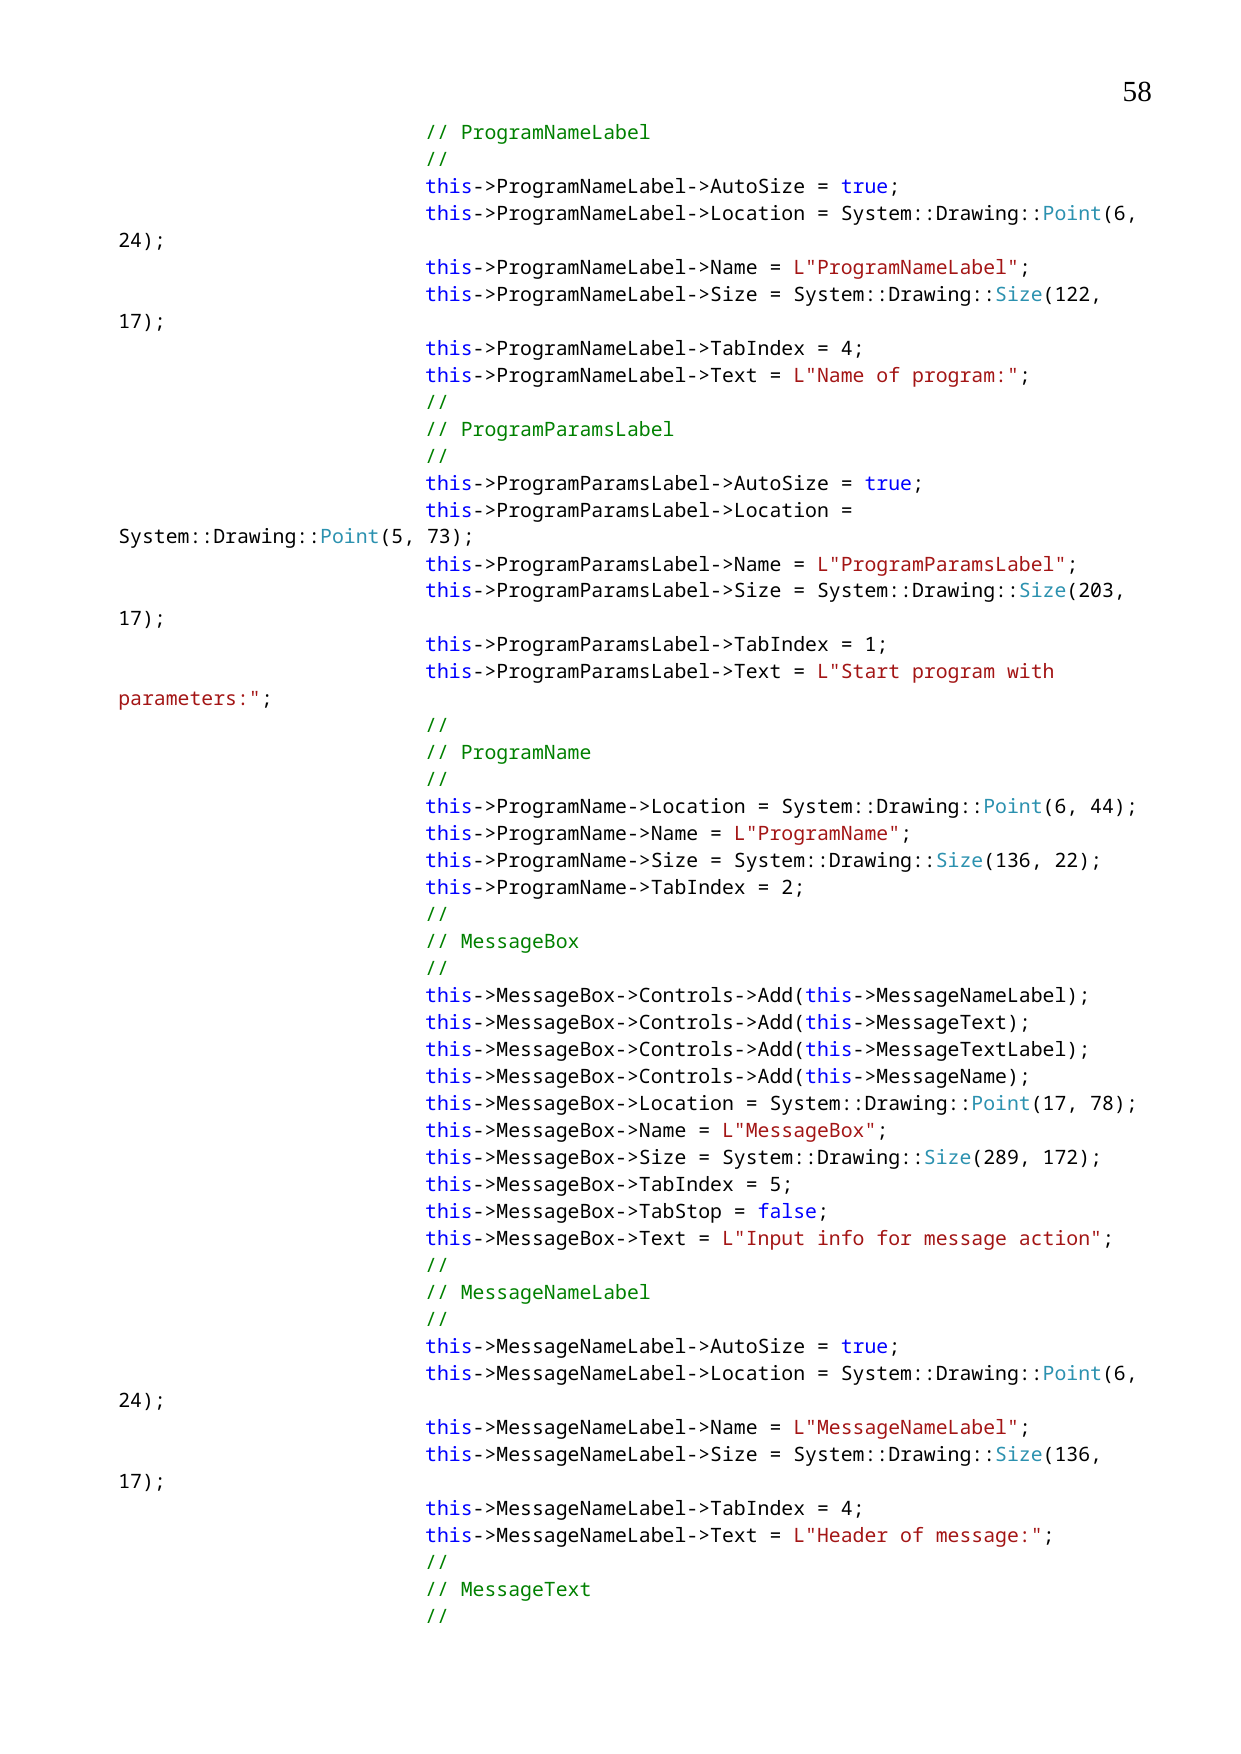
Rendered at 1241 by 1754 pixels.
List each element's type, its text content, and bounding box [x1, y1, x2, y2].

text this->ProgramNameLabel->Name = L"ProgramNameLabel"; [118, 253, 1152, 280]
text // ProgramNameLabel [118, 118, 1152, 145]
text // [118, 712, 1152, 739]
text this->ProgramNameLabel->Location = System::Drawing::Point(6, 24); [118, 199, 1152, 253]
text // [118, 954, 1152, 981]
text // [118, 1305, 1152, 1332]
text // [118, 442, 1152, 469]
text this->ProgramParamsLabel->TabIndex = 1; [118, 631, 1152, 658]
text this->MessageNameLabel->Text = L"Header of message:"; [118, 1521, 1152, 1548]
text this->ProgramName->Name = L"ProgramName"; [118, 819, 1152, 847]
text this->MessageBox->Controls->Add(this->MessageTextLabel); [118, 1035, 1152, 1062]
text this->MessageNameLabel->AutoSize = true; [118, 1332, 1152, 1359]
text // [118, 766, 1152, 793]
text this->ProgramNameLabel->TabIndex = 4; [118, 334, 1152, 361]
text this->ProgramName->Location = System::Drawing::Point(6, 44); [118, 793, 1152, 819]
text this->ProgramName->TabIndex = 2; [118, 873, 1152, 901]
text // MessageText [118, 1575, 1152, 1602]
text // [118, 388, 1152, 415]
text // [118, 145, 1152, 172]
text this->MessageNameLabel->Size = System::Drawing::Size(136, 17); [118, 1440, 1152, 1494]
text this->MessageNameLabel->Location = System::Drawing::Point(6, 24); [118, 1359, 1152, 1413]
text this->MessageBox->TabStop = false; [118, 1197, 1152, 1224]
text this->ProgramNameLabel->Text = L"Name of program:"; [118, 361, 1152, 388]
text // [118, 1548, 1152, 1575]
text this->MessageBox->Controls->Add(this->MessageName); [118, 1062, 1152, 1089]
text // [118, 1602, 1152, 1629]
text this->ProgramNameLabel->AutoSize = true; [118, 172, 1152, 199]
text this->ProgramParamsLabel->AutoSize = true; [118, 469, 1152, 496]
text this->MessageBox->TabIndex = 5; [118, 1170, 1152, 1197]
text // [118, 1251, 1152, 1278]
text // ProgramParamsLabel [118, 415, 1152, 442]
text this->ProgramParamsLabel->Text = L"Start program with parameters:"; [118, 658, 1152, 712]
text this->MessageBox->Controls->Add(this->MessageNameLabel); [118, 981, 1152, 1008]
text this->ProgramNameLabel->Size = System::Drawing::Size(122, 17); [118, 280, 1152, 334]
text this->ProgramParamsLabel->Name = L"ProgramParamsLabel"; [118, 550, 1152, 577]
text this->ProgramParamsLabel->Location = System::Drawing::Point(5, 73); [118, 496, 1152, 550]
text this->MessageNameLabel->TabIndex = 4; [118, 1494, 1152, 1521]
text this->MessageBox->Name = L"MessageBox"; [118, 1116, 1152, 1143]
text // ProgramName [118, 739, 1152, 766]
text this->MessageBox->Location = System::Drawing::Point(17, 78); [118, 1089, 1152, 1116]
text // MessageNameLabel [118, 1278, 1152, 1305]
text // MessageBox [118, 927, 1152, 954]
text this->MessageBox->Controls->Add(this->MessageText); [118, 1008, 1152, 1035]
text // [118, 901, 1152, 927]
text this->MessageNameLabel->Name = L"MessageNameLabel"; [118, 1413, 1152, 1440]
text this->ProgramParamsLabel->Size = System::Drawing::Size(203, 17); [118, 577, 1152, 631]
text this->MessageBox->Text = L"Input info for message action"; [118, 1224, 1152, 1251]
text this->ProgramName->Size = System::Drawing::Size(136, 22); [118, 847, 1152, 873]
text this->MessageBox->Size = System::Drawing::Size(289, 172); [118, 1143, 1152, 1170]
